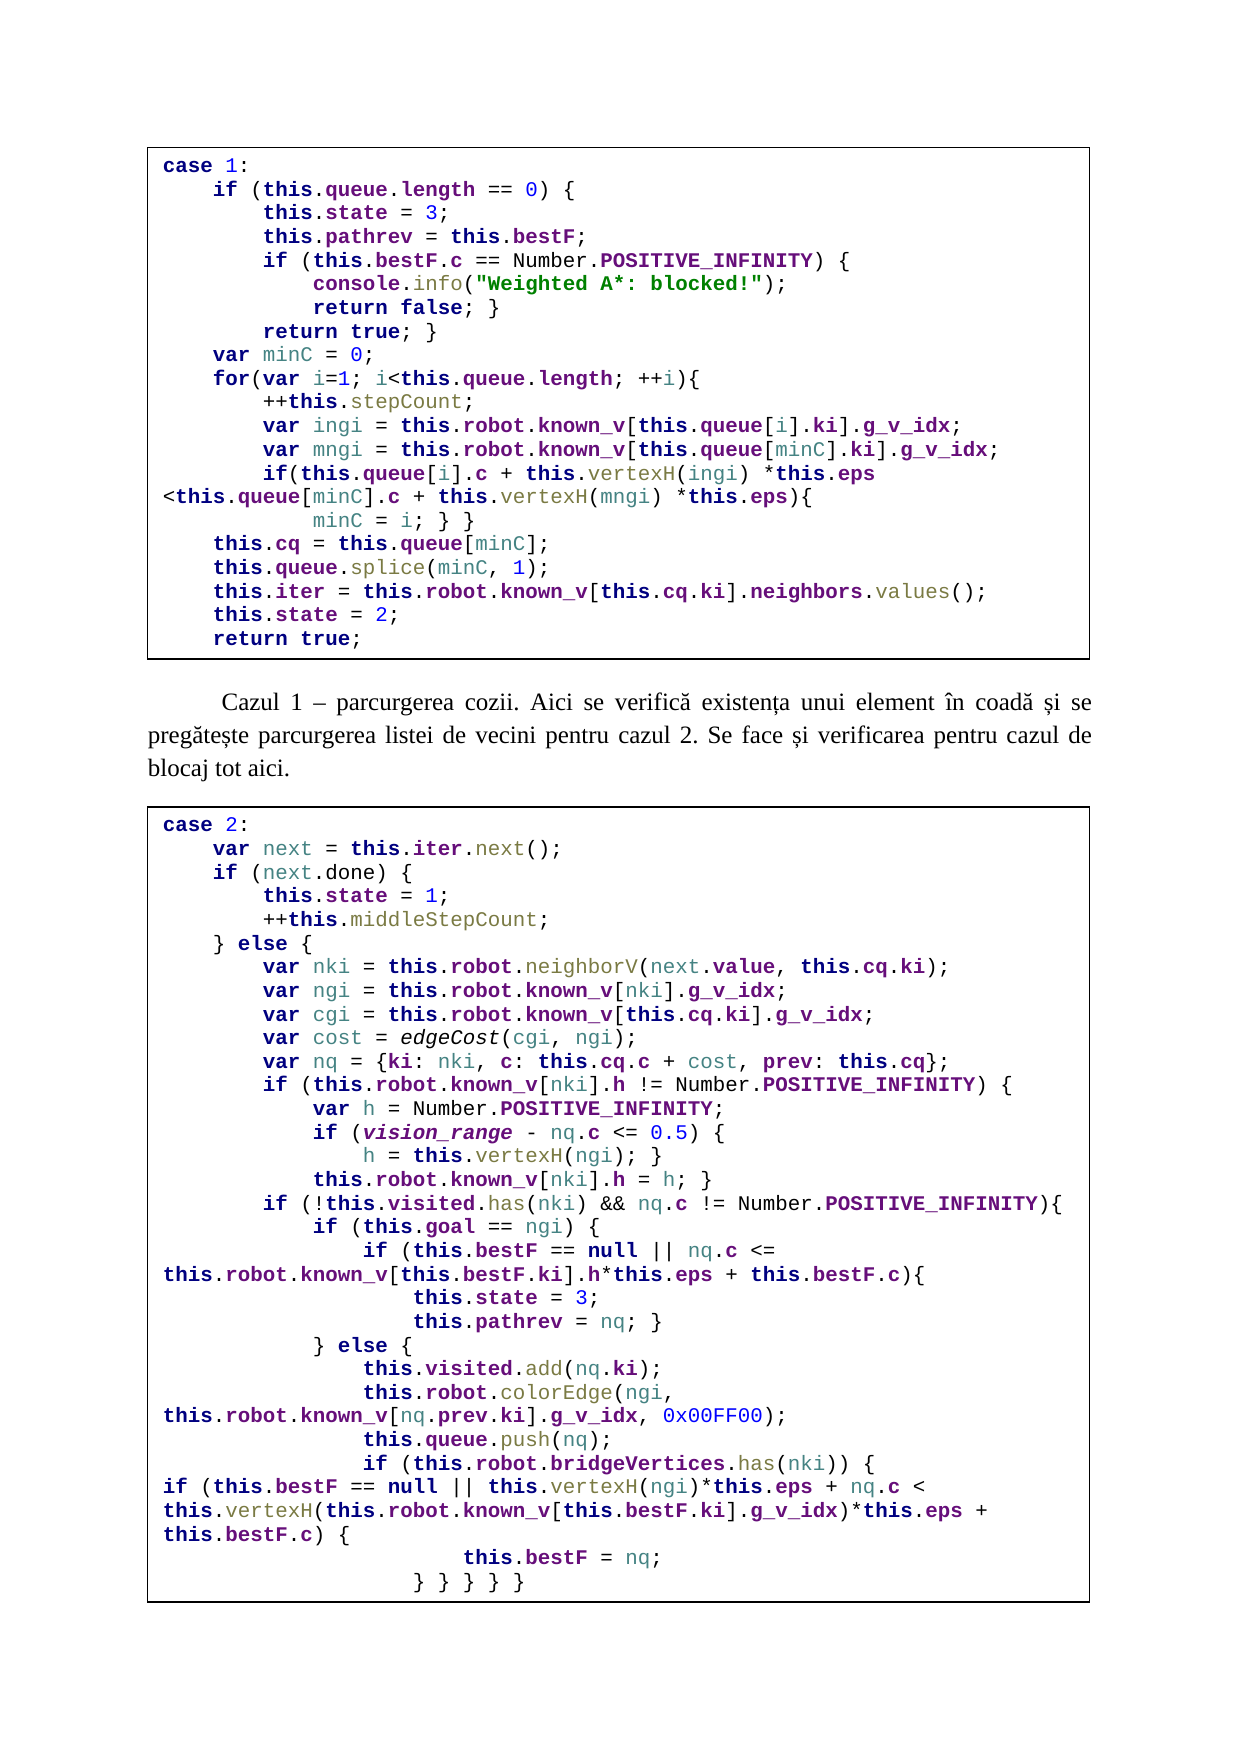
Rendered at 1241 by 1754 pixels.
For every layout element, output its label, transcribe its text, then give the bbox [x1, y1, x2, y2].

text Cazul 1 – parcurgerea cozii. Aici se verifică existența unui element în coadă și se pregătește parcurgerea listei de vecini pentru cazul 2. Se face și verificarea pentru cazul de blocaj tot aici. [148, 687, 1093, 782]
